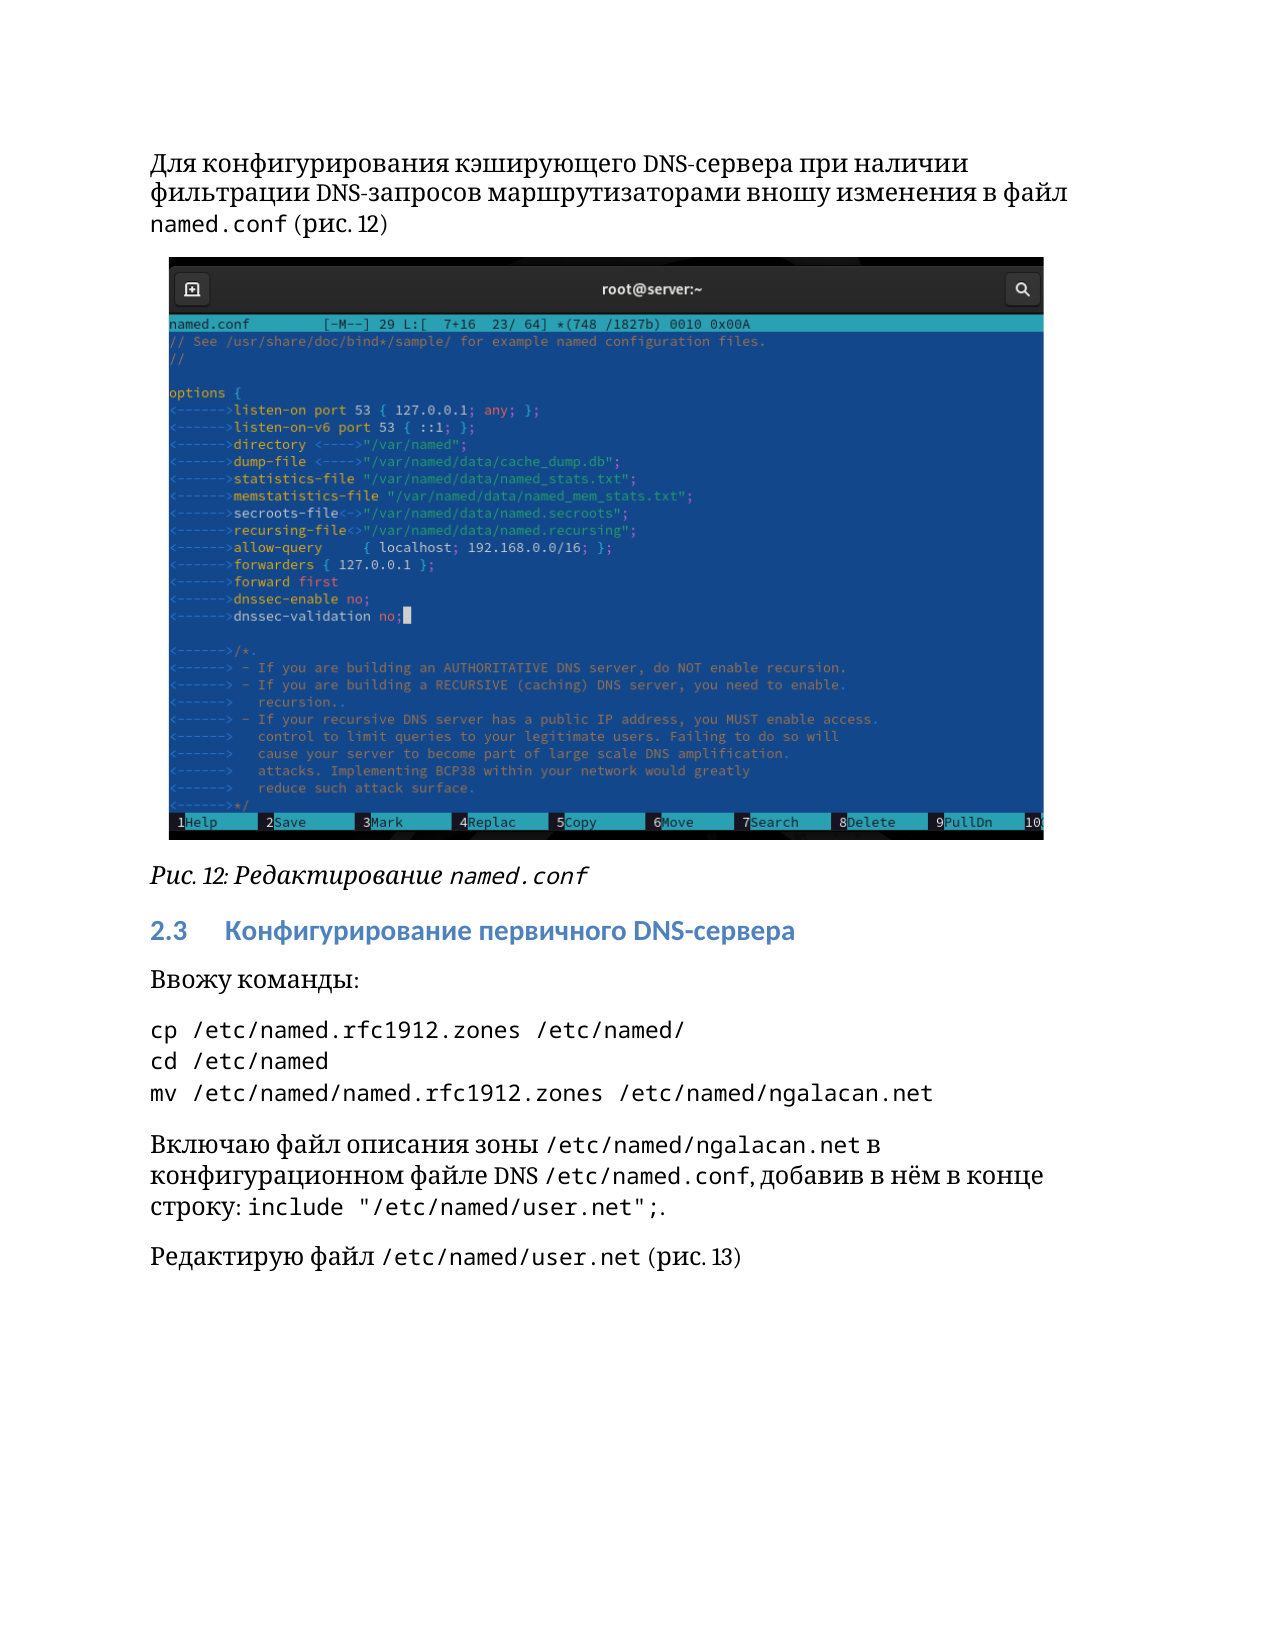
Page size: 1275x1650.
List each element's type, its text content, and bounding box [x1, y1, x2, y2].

text Ввожу команды: [150, 966, 1125, 995]
subtitle 2.3 Конфигурирование первичного DNS-сервера [150, 912, 1125, 948]
picture [168, 257, 1044, 840]
text Рис. 12: Редактирование named.conf [150, 860, 1125, 891]
text Включаю файл описания зоны /etc/named/ngalacan.net в конфигурационном файле DNS /etc/named.conf, добавив в нём в конце строку: include "/etc/named/user.net";. [150, 1128, 1125, 1222]
text Для конфигурирования кэширующего DNS-сервера при наличии фильтрации DNS-запросов маршрутизаторами вношу изменения в файл named.conf (рис. 12) [150, 150, 1125, 239]
text cp /etc/named.rfc1912.zones /etc/named/ cd /etc/named mv /etc/named/named.rfc1912.zones /etc/named/ngalacan.net [150, 1014, 1125, 1108]
text Редактирую файл /etc/named/user.net (рис. 13) [150, 1241, 1125, 1272]
